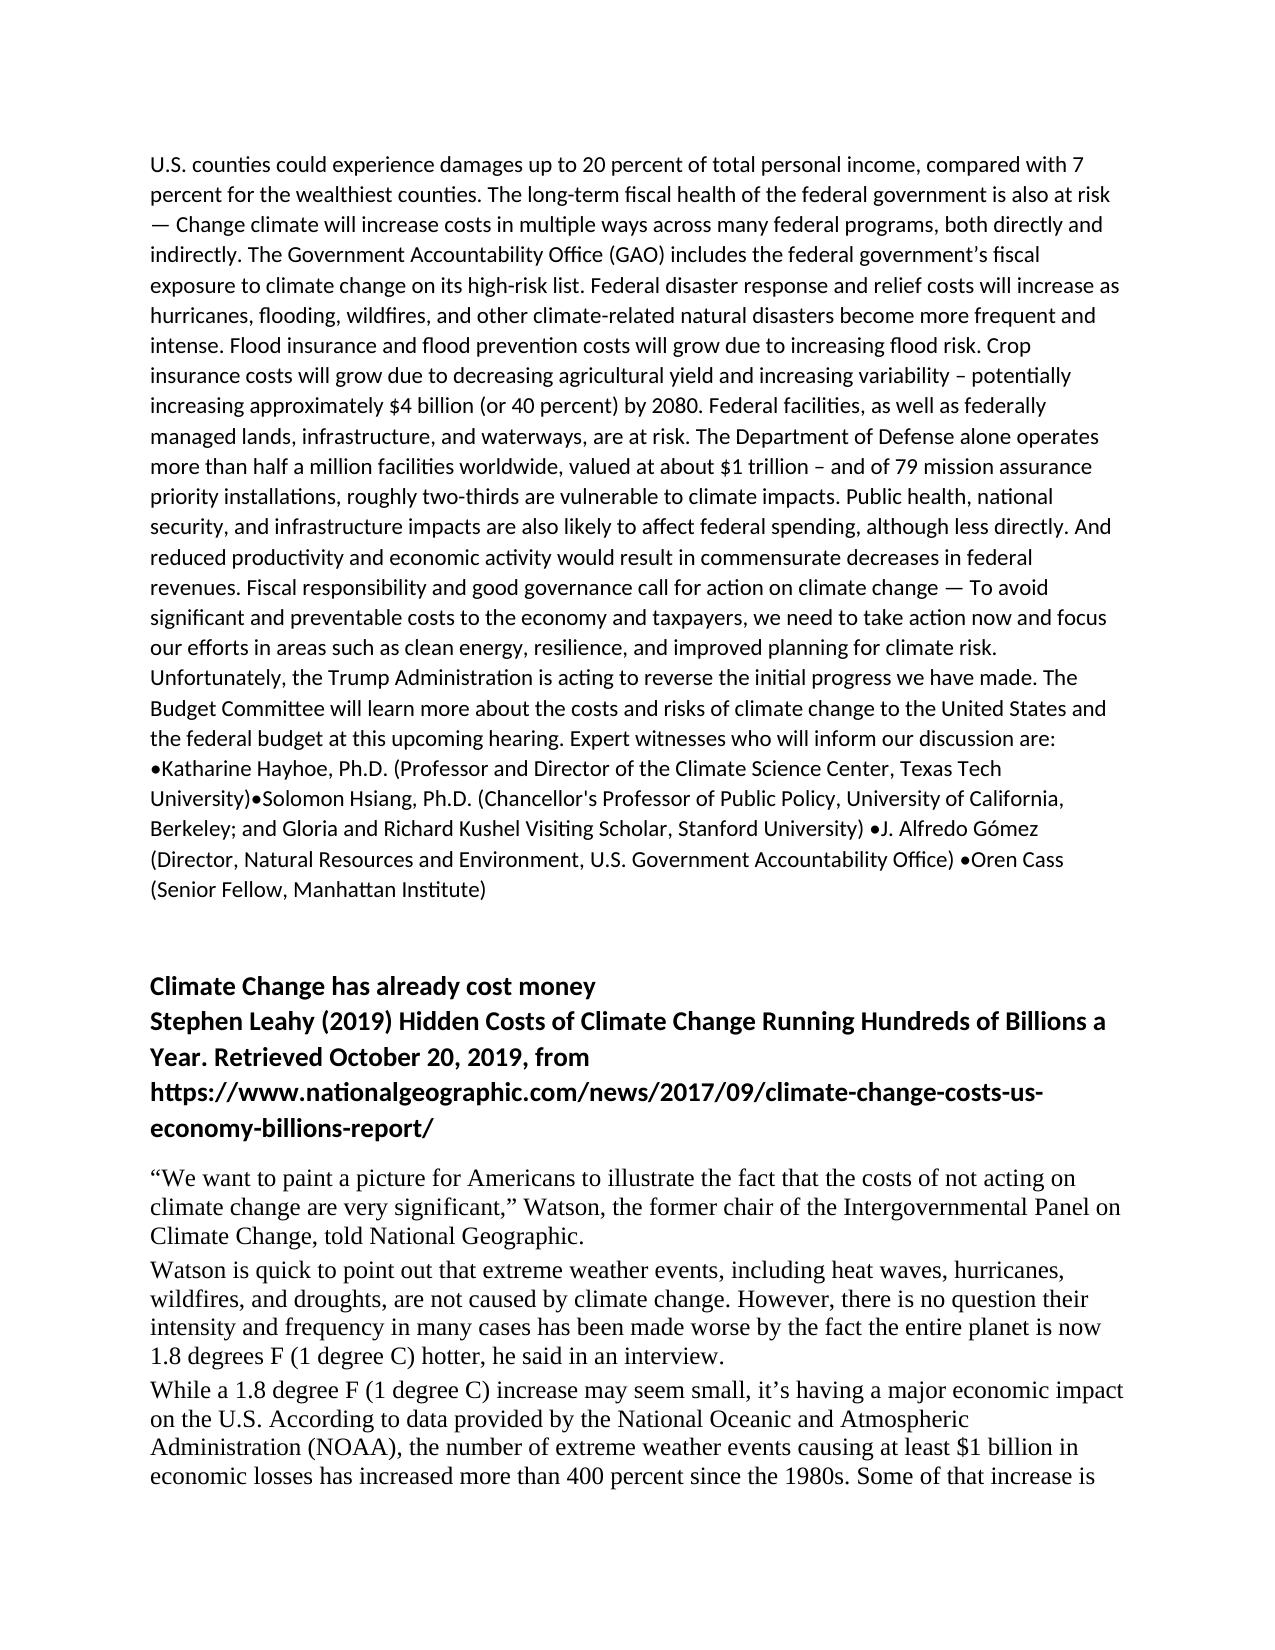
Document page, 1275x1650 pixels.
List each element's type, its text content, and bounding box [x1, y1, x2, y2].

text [150, 1375, 1125, 1490]
text Stephen Leahy (2019) Hidden Costs of Climate Change Running Hundreds of Billions a Year. Retrieved October 20, 2019, from https://www.nationalgeographic.com/news/2017/09/climate-change-costs-us-economy-billions-report/ [150, 1004, 1125, 1144]
text “We want to paint a picture for Americans to illustrate the fact that the costs of not acting on climate change are very significant,” Watson, the former chair of the Intergovernmental Panel on Climate Change, told National Geographic. [150, 1163, 1125, 1250]
subtitle Climate Change has already cost money [150, 969, 1125, 1002]
text Watson is quick to point out that extreme weather events, including heat waves, hurricanes, wildfires, and droughts, are not caused by climate change. However, there is no question their intensity and frequency in many cases has been made worse by the fact the entire planet is now 1.8 degrees F (1 degree C) hotter, he said in an interview. [150, 1255, 1125, 1370]
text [150, 150, 1125, 903]
